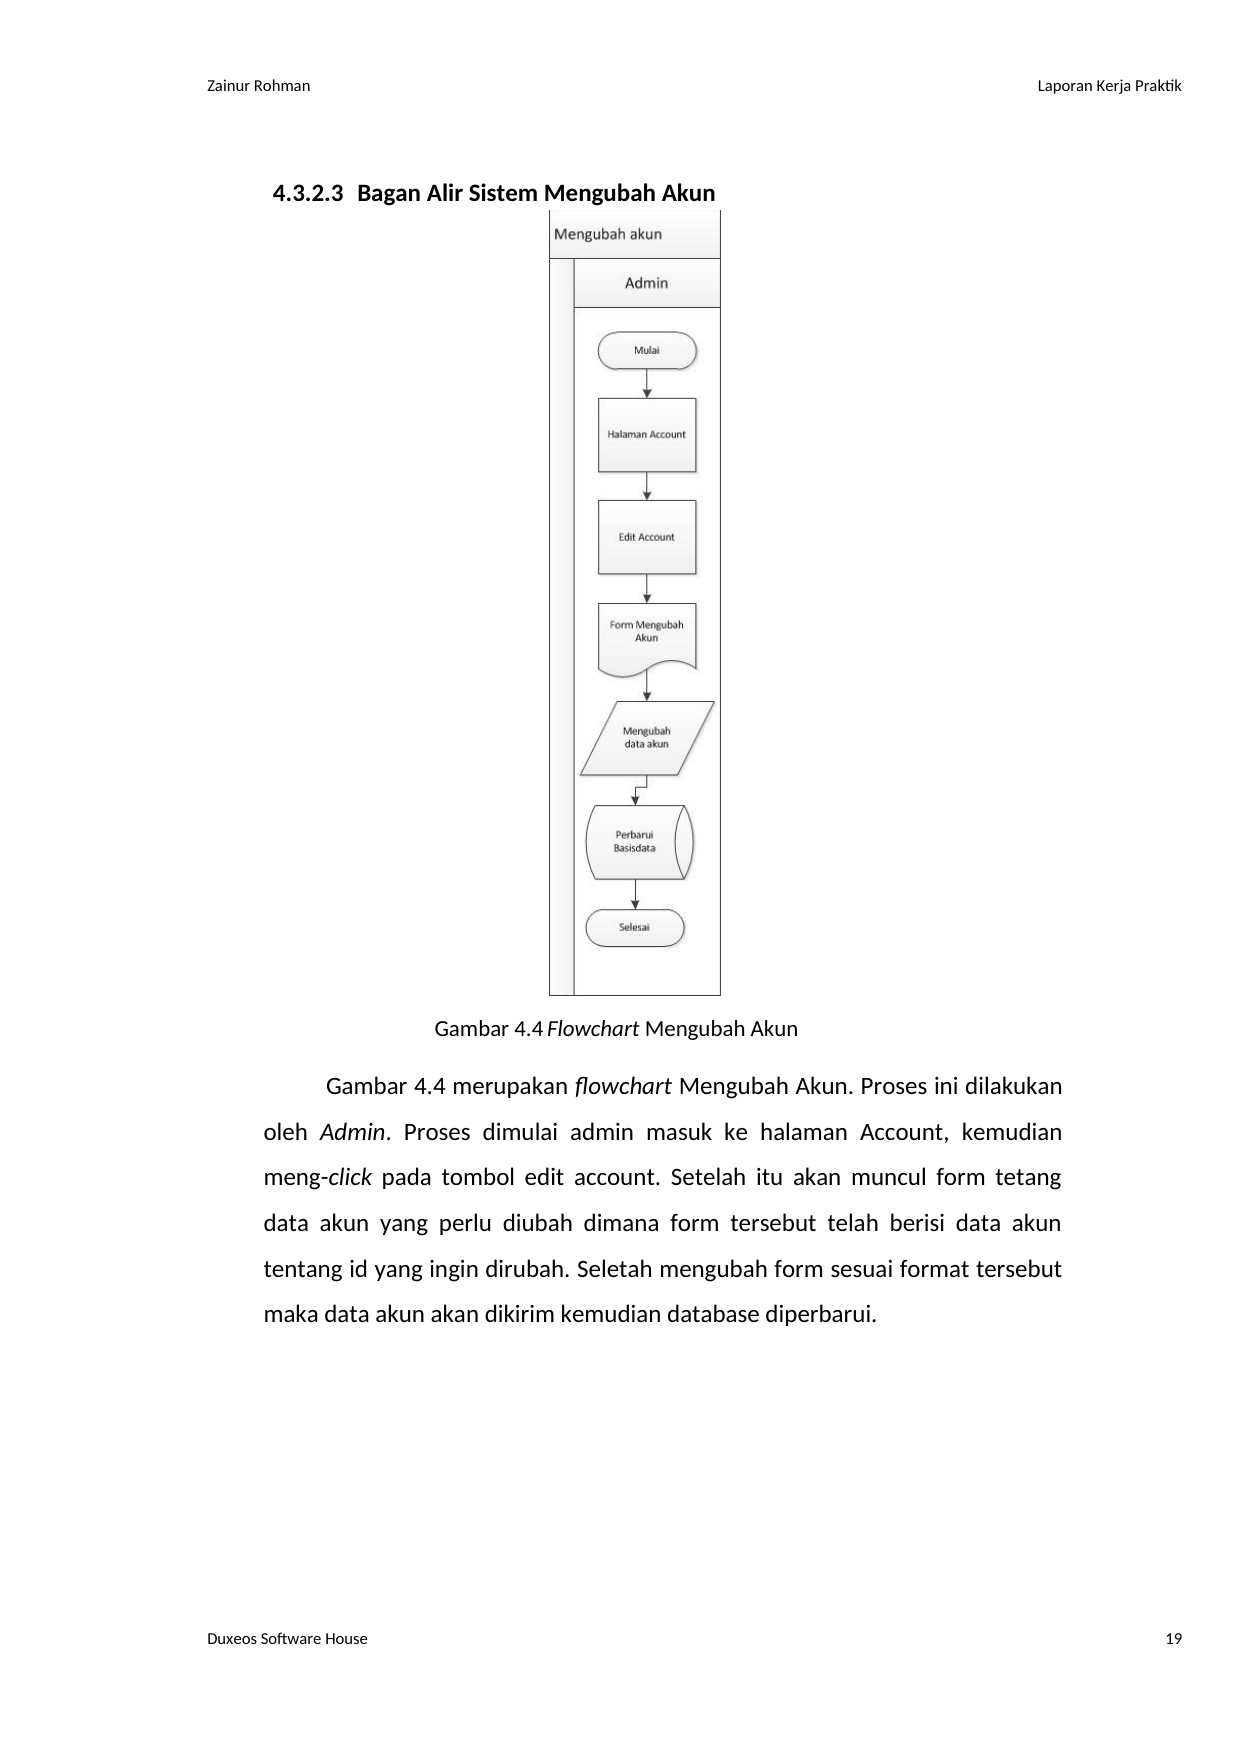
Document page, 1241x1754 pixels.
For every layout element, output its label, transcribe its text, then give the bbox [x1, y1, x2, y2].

subtitle Bagan Alir Sistem Mengubah Akun [273, 177, 1063, 207]
list Flowchart Mengubah Akun [169, 1014, 1063, 1042]
picture [548, 210, 722, 996]
text Gambar 4.4 merupakan flowchart Mengubah Akun. Proses ini dilakukan oleh Admin. Proses dimulai admin masuk ke halaman Account, kemudian meng-click pada tombol edit account. Setelah itu akan muncul form tetang data akun yang perlu diubah dimana form tersebut telah berisi data akun tentang id yang ingin dirubah. Seletah mengubah form sesuai format tersebut maka data akun akan dikirim kemudian database diperbarui. [263, 1070, 1063, 1329]
